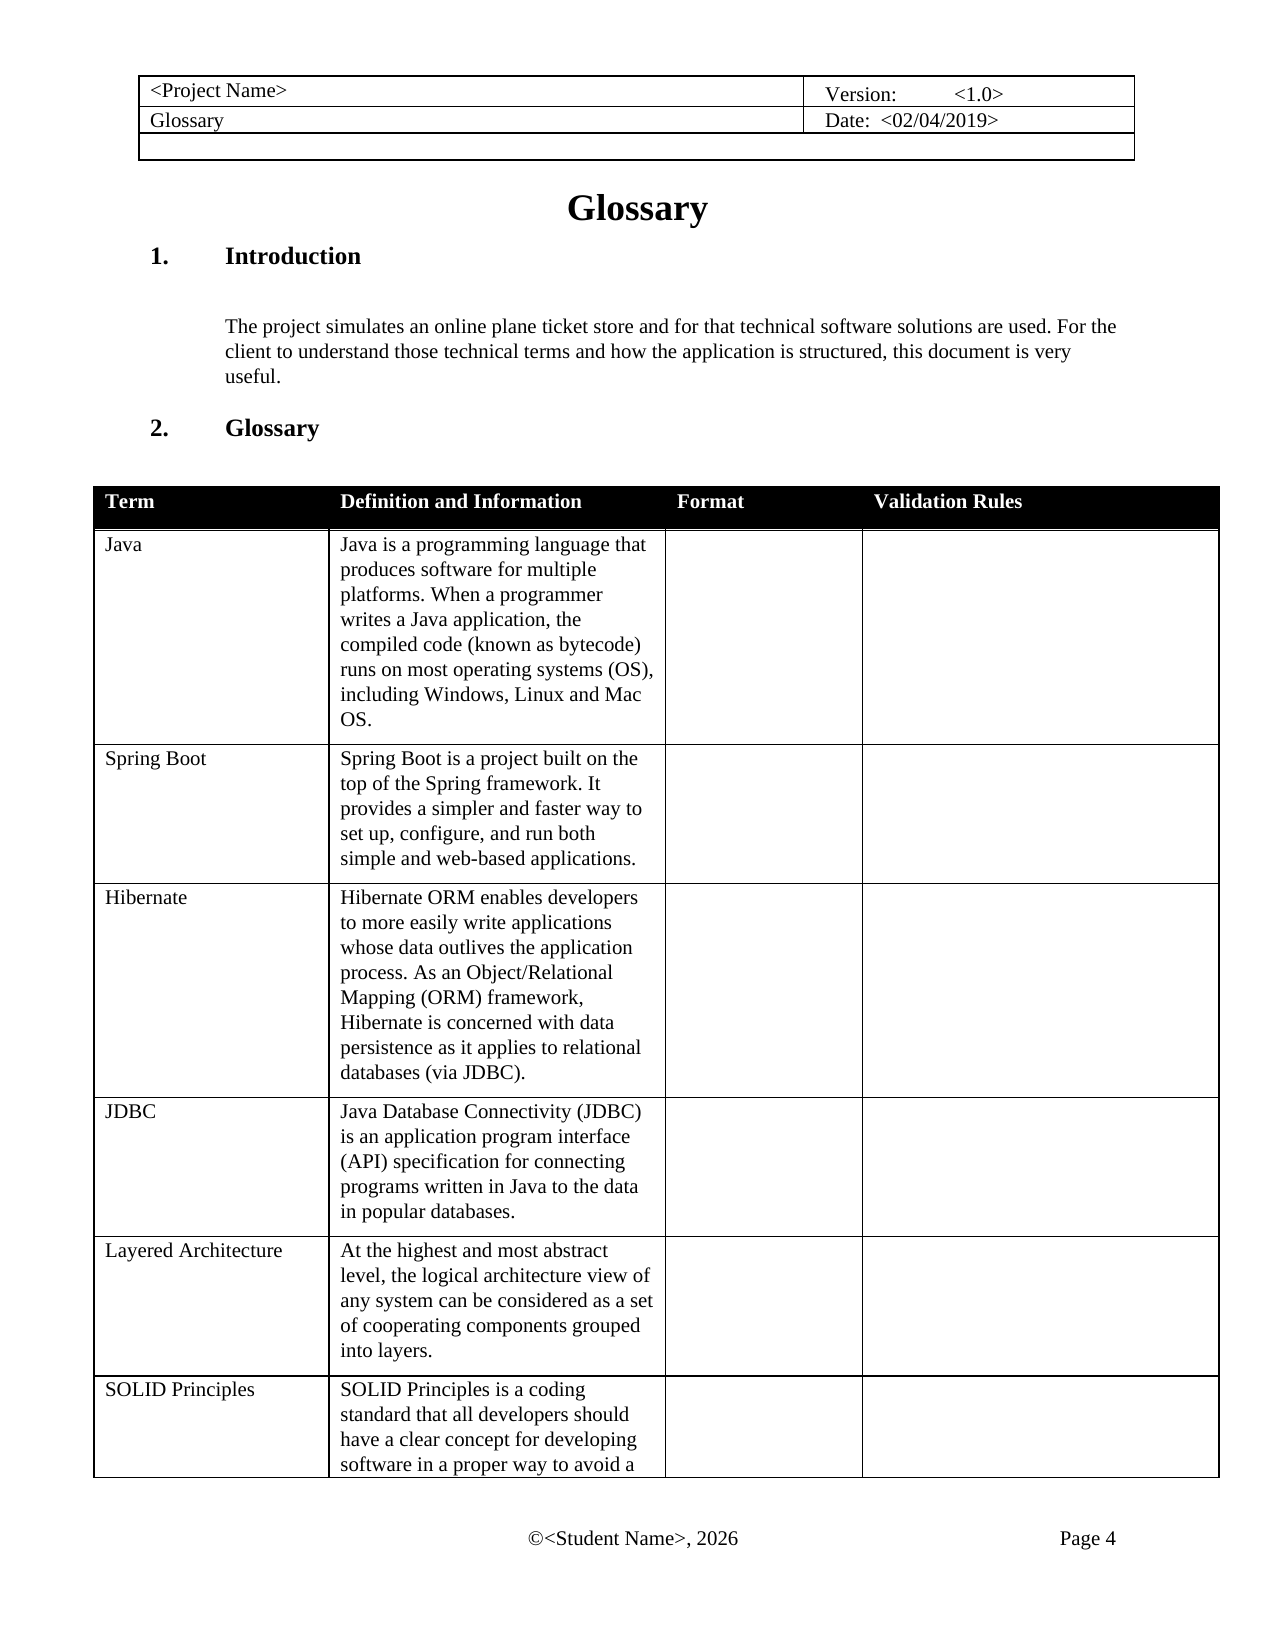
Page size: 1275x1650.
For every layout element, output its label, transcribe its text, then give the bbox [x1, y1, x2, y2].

table_cell Spring Boot is a project built on the top of the Spring framework. It provides a simpler and faster way to set up, configure, and run both simple and web-based applications. [330, 745, 665, 883]
table_cell [666, 1098, 862, 1236]
table_header Format [666, 488, 862, 529]
table_cell [863, 1237, 1218, 1375]
table_header Validation Rules [863, 488, 1218, 529]
table_cell [863, 884, 1218, 1097]
table_cell [666, 531, 862, 744]
table_cell Java is a programming language that produces software for multiple platforms. When a programmer writes a Java application, the compiled code (known as bytecode) runs on most operating systems (OS), including Windows, Linux and Mac OS. [330, 531, 665, 744]
table_cell [863, 1098, 1218, 1236]
subtitle Introduction [150, 241, 1125, 270]
table_cell Java [95, 531, 328, 744]
table_cell JDBC [95, 1098, 328, 1236]
table_cell Java Database Connectivity (JDBC) is an application program interface (API) specification for connecting programs written in Java to the data in popular databases. [330, 1098, 665, 1236]
table_cell [863, 745, 1218, 883]
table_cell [330, 1377, 665, 1477]
table_cell Spring Boot [95, 745, 328, 883]
table_cell [666, 745, 862, 883]
title Glossary [150, 185, 1125, 228]
table_cell [666, 1377, 862, 1477]
table_cell [666, 1237, 862, 1375]
table_cell Hibernate ORM enables developers to more easily write applications whose data outlives the application process. As an Object/Relational Mapping (ORM) framework, Hibernate is concerned with data persistence as it applies to relational databases (via JDBC). [330, 884, 665, 1097]
table_cell [666, 884, 862, 1097]
table_cell SOLID Principles [95, 1377, 328, 1477]
text The project simulates an online plane ticket store and for that technical software solutions are used. For the client to understand those technical terms and how the application is structured, this document is very useful. [225, 313, 1125, 388]
table_cell At the highest and most abstract level, the logical architecture view of any system can be considered as a set of cooperating components grouped into layers. [330, 1237, 665, 1375]
table_header Definition and Information [330, 488, 665, 529]
table_header Term [95, 488, 328, 529]
table_cell [863, 531, 1218, 744]
subtitle Glossary [150, 413, 1125, 442]
table_cell Hibernate [95, 884, 328, 1097]
table_cell [863, 1377, 1218, 1477]
table_cell Layered Architecture [95, 1237, 328, 1375]
